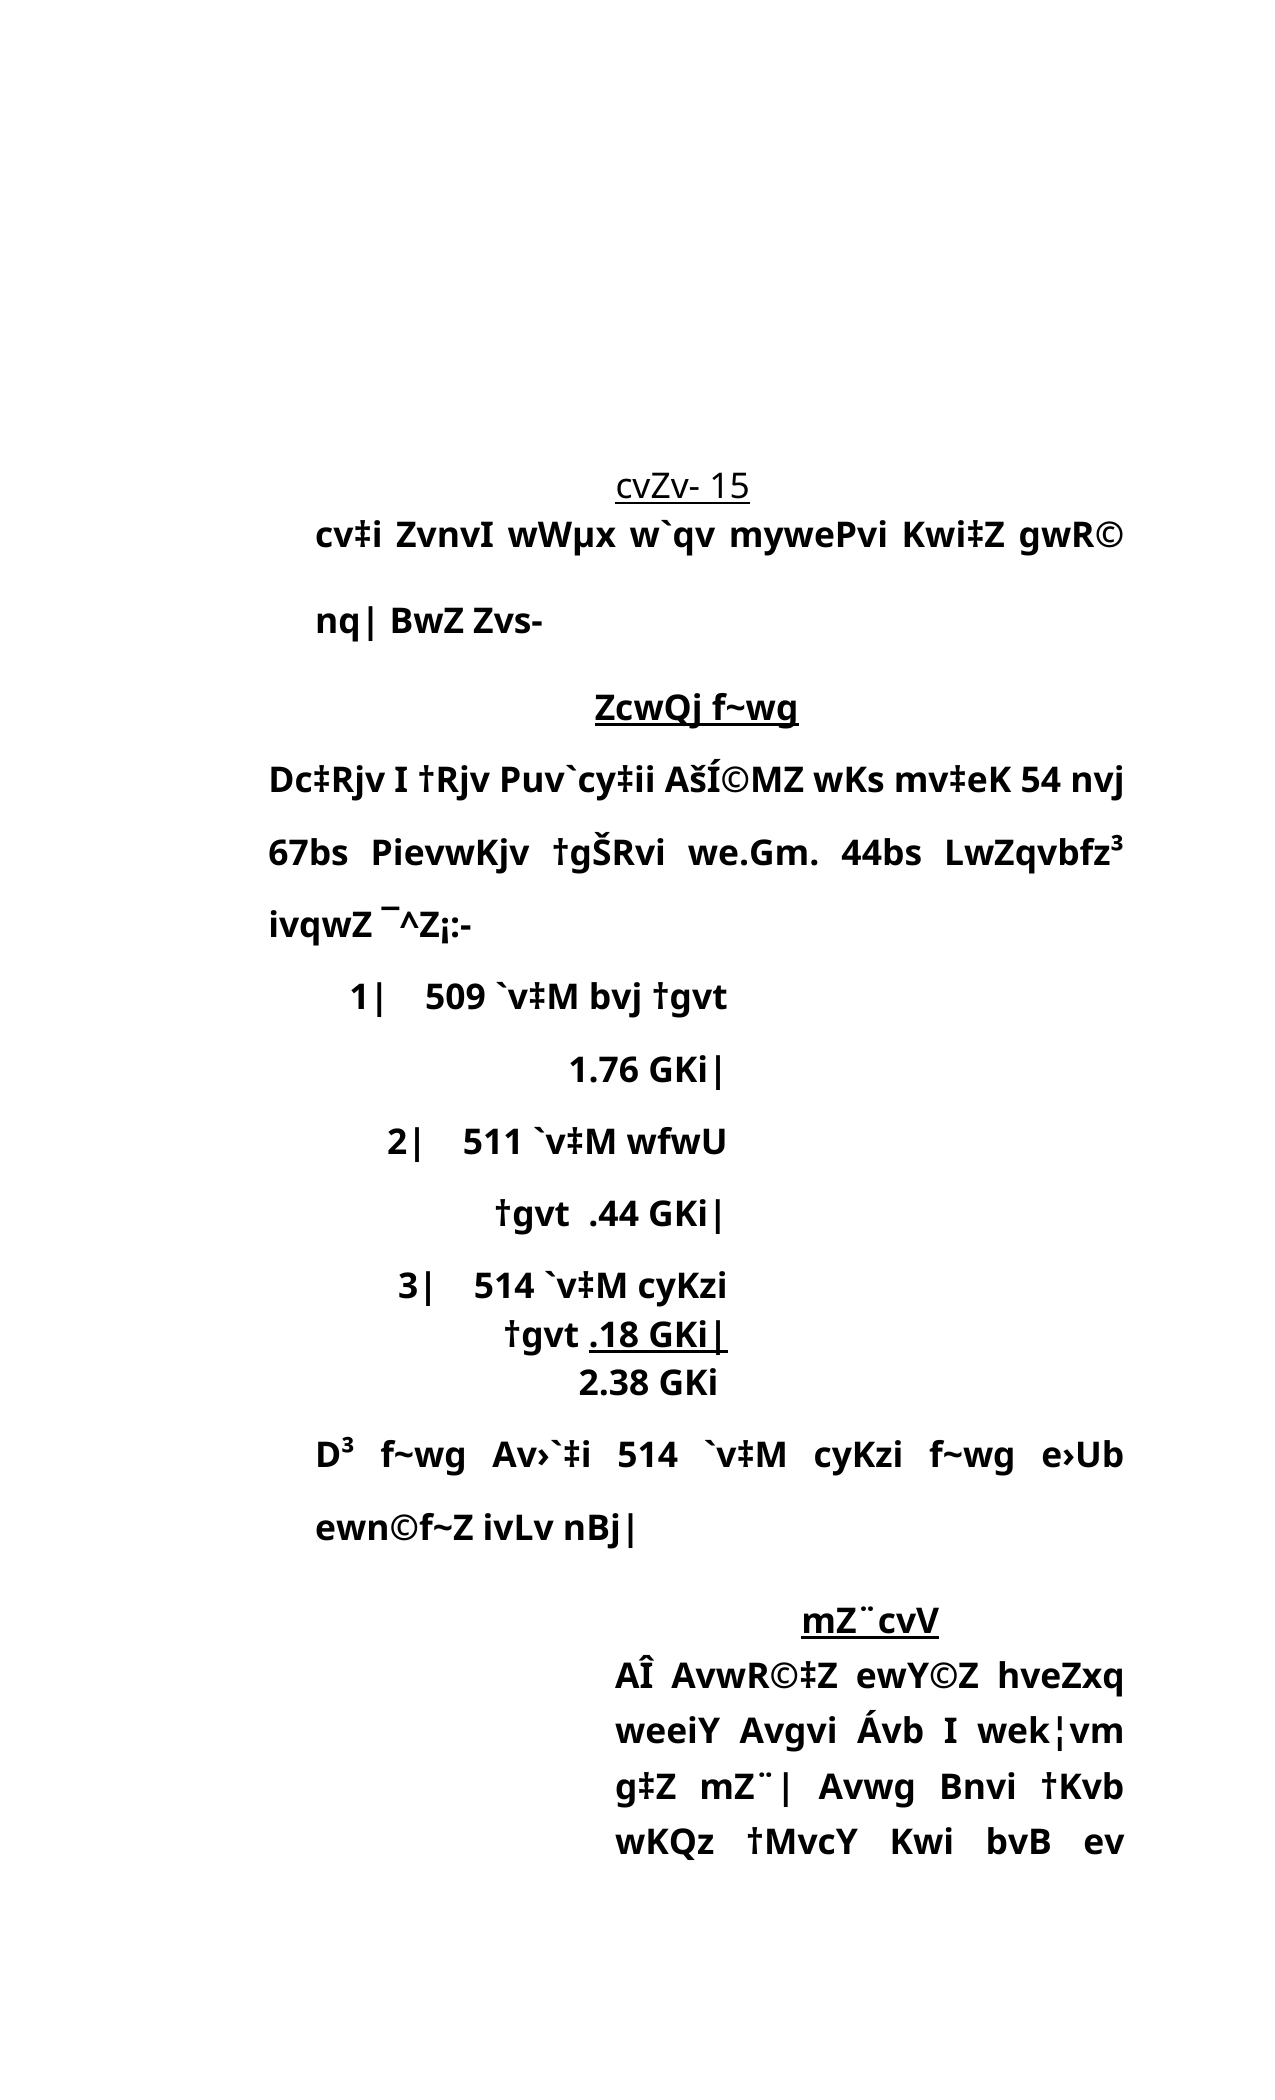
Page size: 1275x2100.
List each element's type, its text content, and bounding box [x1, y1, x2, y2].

list 509 `v‡M bvj †gvt 1.76 GKi| [314, 972, 727, 1092]
list 514 `v‡M cyKzi †gvt .18 GKi| [314, 1261, 727, 1357]
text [615, 1651, 1125, 1865]
list ZcwQj f~wg [268, 683, 1125, 731]
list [259, 509, 1125, 644]
list Dc‡Rjv I †Rjv Puv`cy‡ii AšÍ©MZ wKs mv‡eK 54 nvj 67bs PievwKjv †gŠRvi we.Gm. 44bs LwZqvbfz³ ivqwZ ¯^Z¡:- [268, 755, 1125, 948]
text D³ f~wg Av›`‡i 514 `v‡M cyKzi f~wg e›Ub ewn©f~Z ivLv nBj| [315, 1430, 1125, 1550]
list 511 `v‡M wfwU †gvt .44 GKi| [314, 1116, 727, 1237]
text mZ¨cvV [615, 1595, 1125, 1643]
text 2.38 GKi [240, 1357, 718, 1406]
